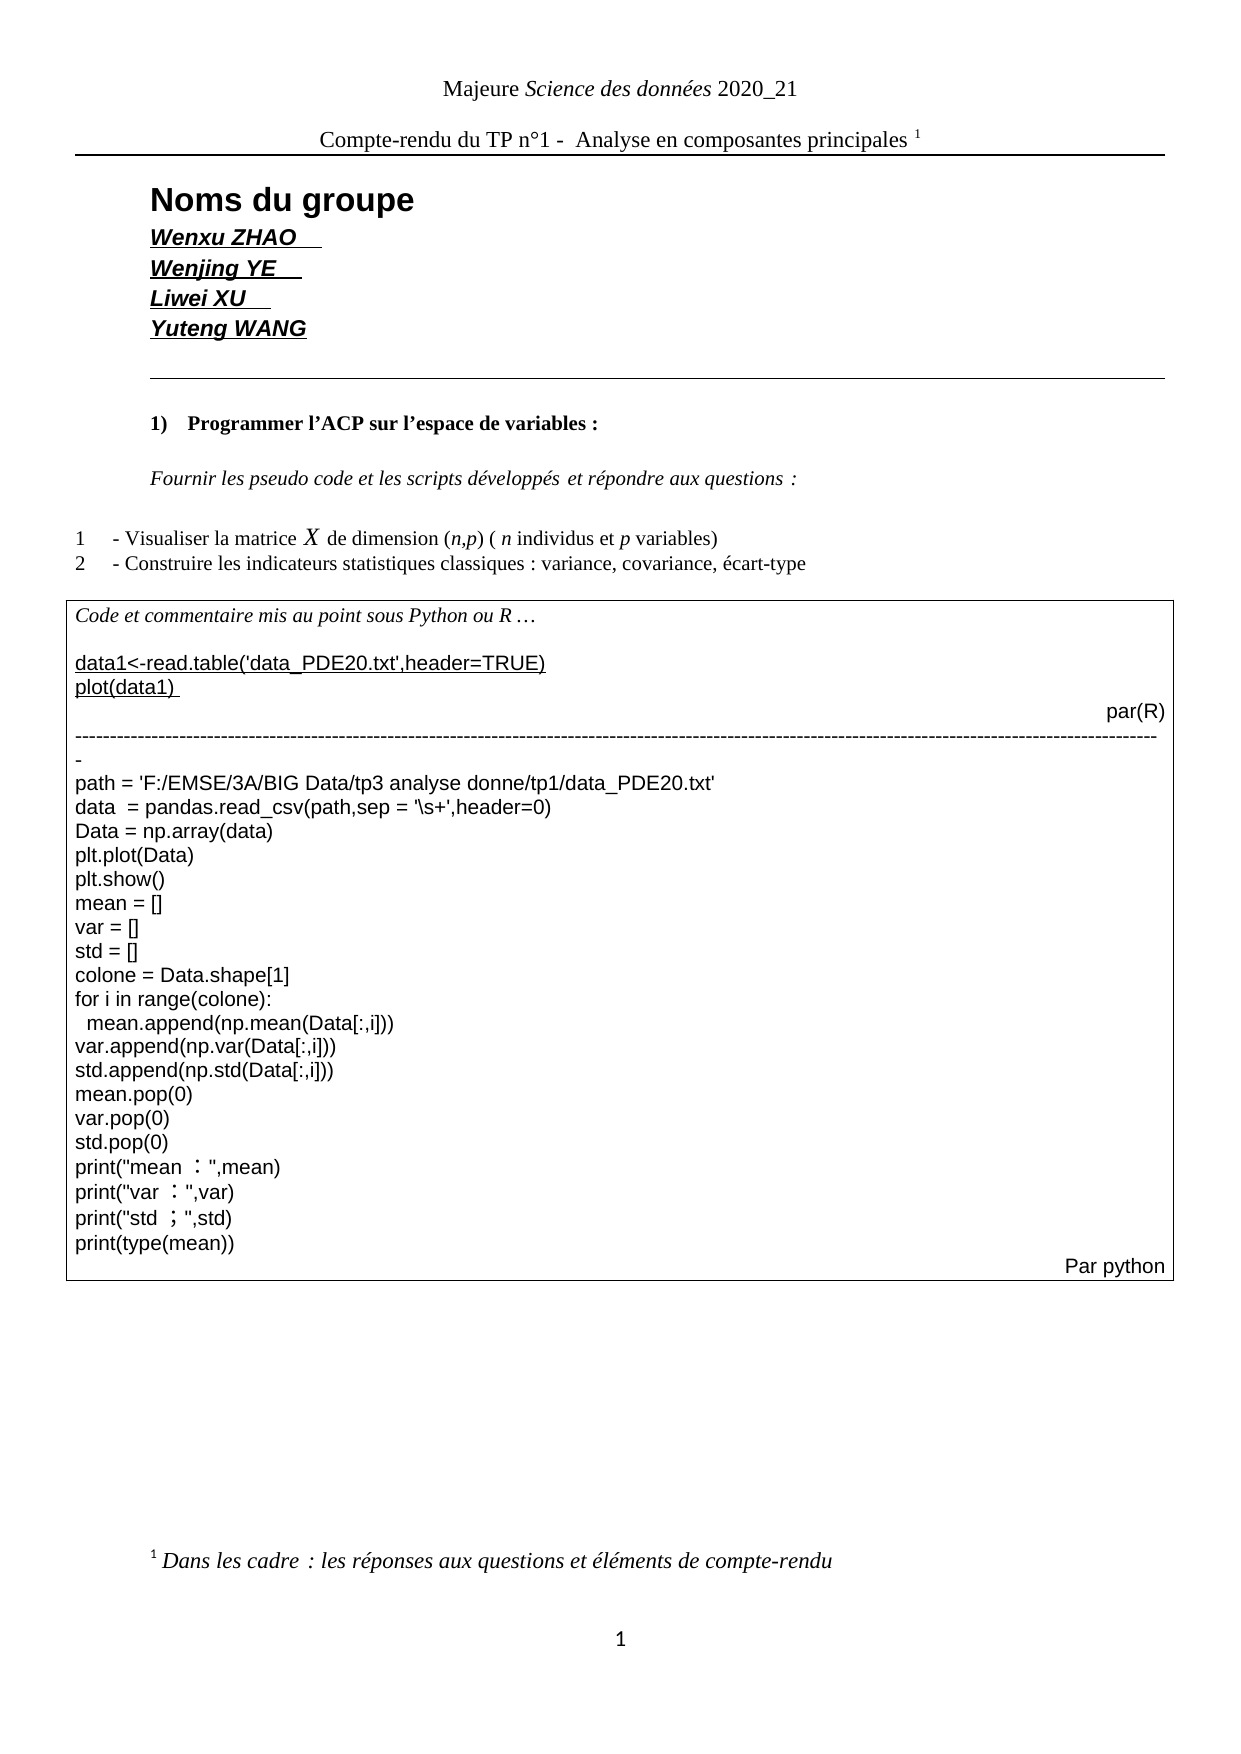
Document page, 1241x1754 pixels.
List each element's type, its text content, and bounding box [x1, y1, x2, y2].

list Fournir les pseudo code et les scripts développés et répondre aux questions : [150, 466, 1165, 490]
text Data = np.array(data) [75, 819, 1165, 843]
text print("std ；",std) [75, 1205, 1165, 1230]
text var.pop(0) [75, 1106, 1165, 1130]
text path = 'F:/EMSE/3A/BIG Data/tp3 analyse donne/tp1/data_PDE20.txt' [75, 771, 1165, 795]
text plt.show() [75, 867, 1165, 891]
text std.append(np.std(Data[:,i])) [75, 1058, 1165, 1082]
text plt.plot(Data) [75, 843, 1165, 867]
text Compte-rendu du TP n°1 - Analyse en composantes principales [75, 126, 1165, 154]
text data = pandas.read_csv(path,sep = '\s+',header=0) [75, 795, 1165, 819]
text colone = Data.shape[1] [75, 962, 1165, 986]
list Noms du groupe [150, 180, 1165, 219]
list Wenxu ZHAO [150, 224, 1165, 251]
list Wenjing YE [150, 254, 1165, 281]
list Yuteng WANG [150, 315, 1165, 341]
text mean.pop(0) [75, 1082, 1165, 1106]
text mean.append(np.mean(Data[:,i])) [75, 1010, 1165, 1034]
text for i in range(colone): [75, 986, 1165, 1010]
text Code et commentaire mis au point sous Python ou R … [67, 601, 1173, 627]
text std.pop(0) [75, 1130, 1165, 1154]
text ------------------------------------------------------------------------------------------------------------------------------------------------------------- [75, 723, 1165, 771]
text data1<-read.table('data_PDE20.txt',header=TRUE) [75, 651, 1165, 675]
text Par python [67, 1251, 1173, 1280]
list Liwei XU [150, 285, 1165, 311]
text print("mean ：",mean) [75, 1154, 1165, 1179]
text plot(data1) [75, 675, 1165, 699]
list Programmer l’ACP sur l’espace de variables : [150, 411, 1165, 435]
text var = [] [75, 914, 1165, 938]
text std = [] [75, 938, 1165, 962]
text Majeure Science des données 2020_21 [75, 75, 1165, 101]
list - Construire les indicateurs statistiques classiques : variance, covariance, écart-type [75, 551, 1165, 575]
list - Visualiser la matrice de dimension (n,p) ( n individus et p variables) [75, 524, 1165, 551]
text var.append(np.var(Data[:,i])) [75, 1034, 1165, 1058]
text print("var ：",var) [75, 1179, 1165, 1205]
text par(R) [75, 699, 1165, 723]
text print(type(mean)) [75, 1230, 1165, 1251]
text mean = [] [75, 891, 1165, 914]
